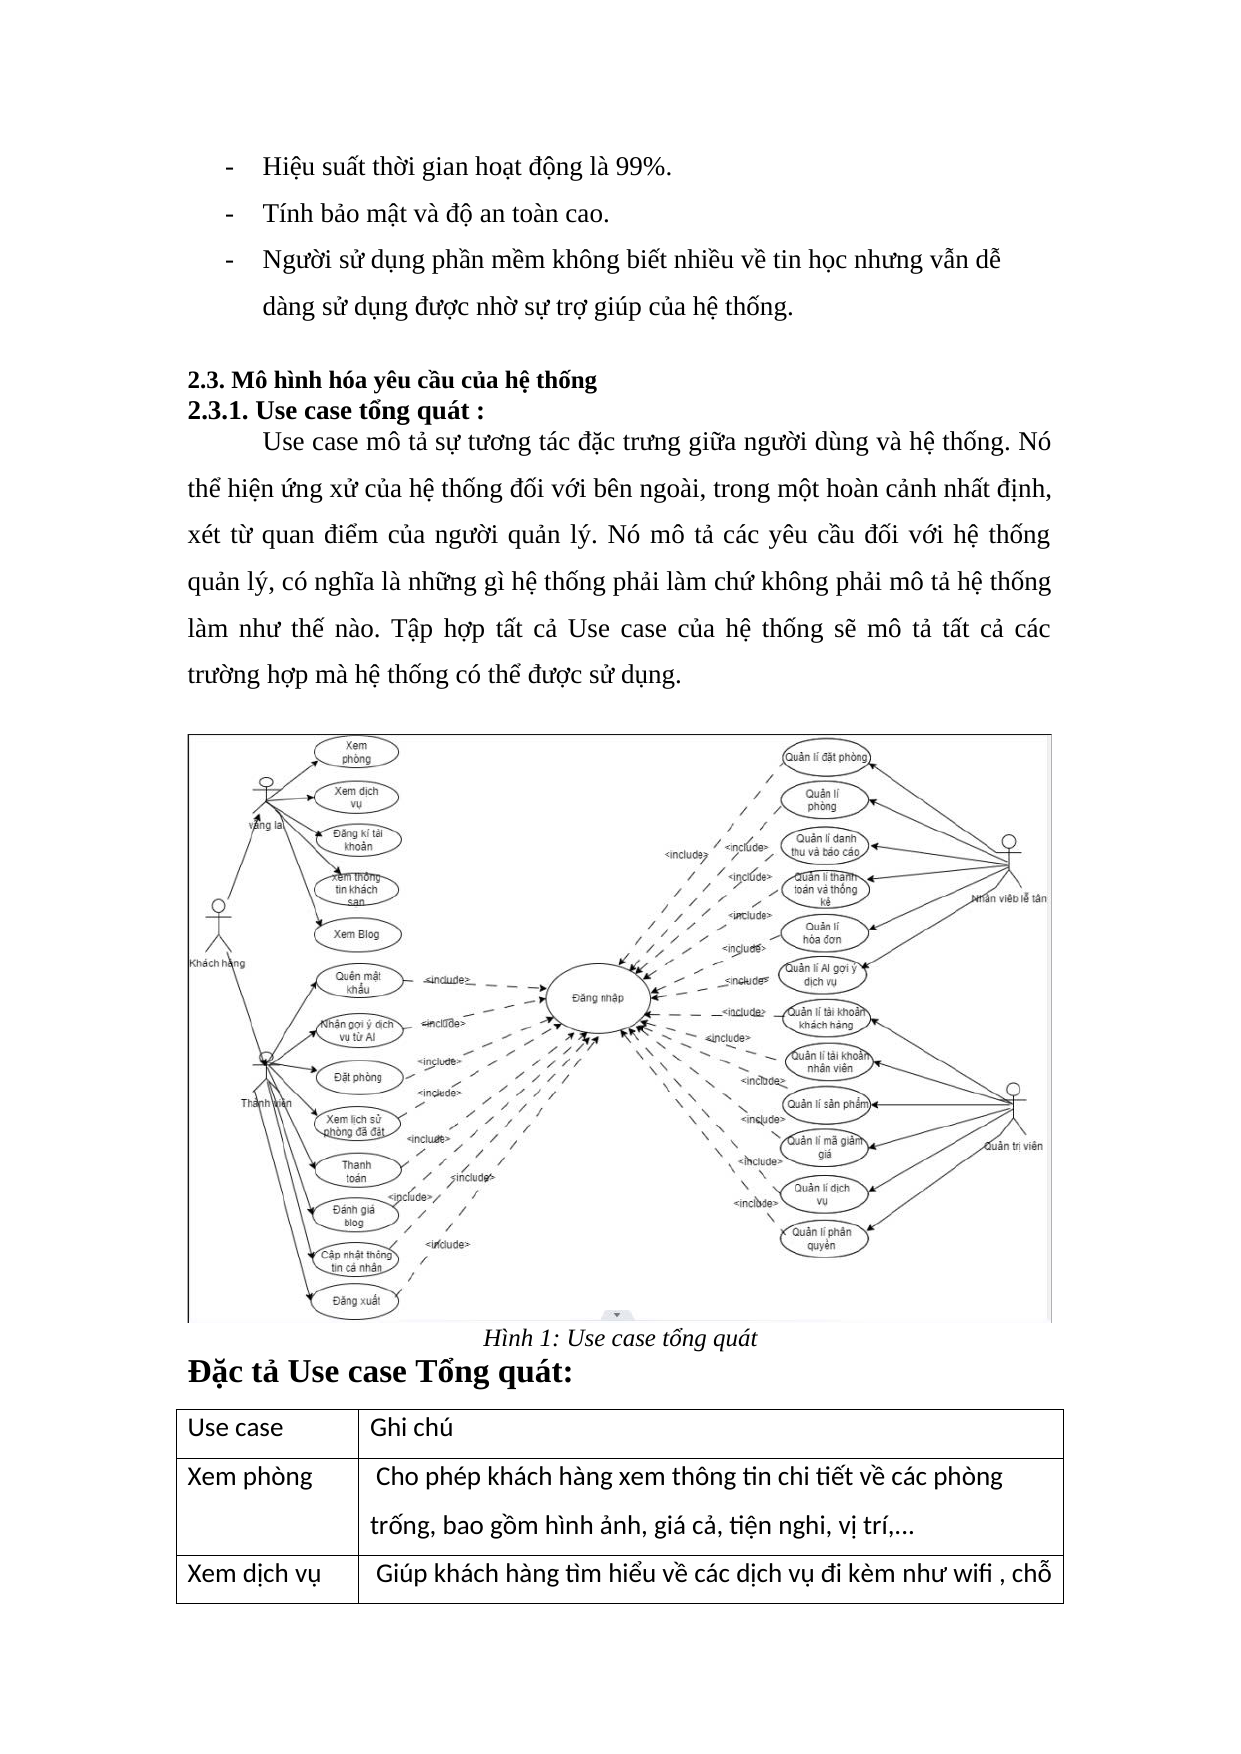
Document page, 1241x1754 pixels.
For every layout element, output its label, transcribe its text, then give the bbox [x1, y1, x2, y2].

list Hiệu suất thời gian hoạt động là 99%. [225, 150, 1053, 181]
text Hình 1: Use case tổng quát [187, 1323, 1053, 1352]
list Người sử dụng phần mềm không biết nhiều về tin học nhưng vẫn dễ dàng sử dụng được nhờ sự trợ giúp của hệ thống. [225, 243, 1053, 321]
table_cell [359, 1556, 1063, 1603]
text 2.3. Mô hình hóa yêu cầu của hệ thống [187, 365, 1053, 394]
table_cell Xem dịch vụ [177, 1556, 358, 1603]
text Đặc tả Use case Tổng quát: [187, 1352, 1053, 1390]
list Tính bảo mật và độ an toàn cao. [225, 197, 1053, 228]
text 2.3.1. Use case tổng quát : [187, 394, 1053, 425]
picture [187, 734, 1052, 1323]
table_cell Xem phòng [177, 1459, 358, 1555]
table_cell Cho phép khách hàng xem thông tin chi tiết về các phòng trống, bao gồm hình ảnh, giá cả, tiện nghi, vị trí,... [359, 1459, 1063, 1555]
text Use case mô tả sự tương tác đặc trưng giữa người dùng và hệ thống. Nó thể hiện ứng xử của hệ thống đối với bên ngoài, trong một hoàn cảnh nhất định, xét từ quan điểm của người quản lý. Nó mô tả các yêu cầu đối với hệ thống quản lý, có nghĩa là những gì hệ thống phải làm chứ không phải mô tả hệ thống làm như thế nào. Tập hợp tất cả Use case của hệ thống sẽ mô tả tất cả các trường hợp mà hệ thống có thể được sử dụng. [187, 425, 1053, 690]
table_header Use case [177, 1410, 358, 1458]
table_header Ghi chú [359, 1410, 1063, 1458]
